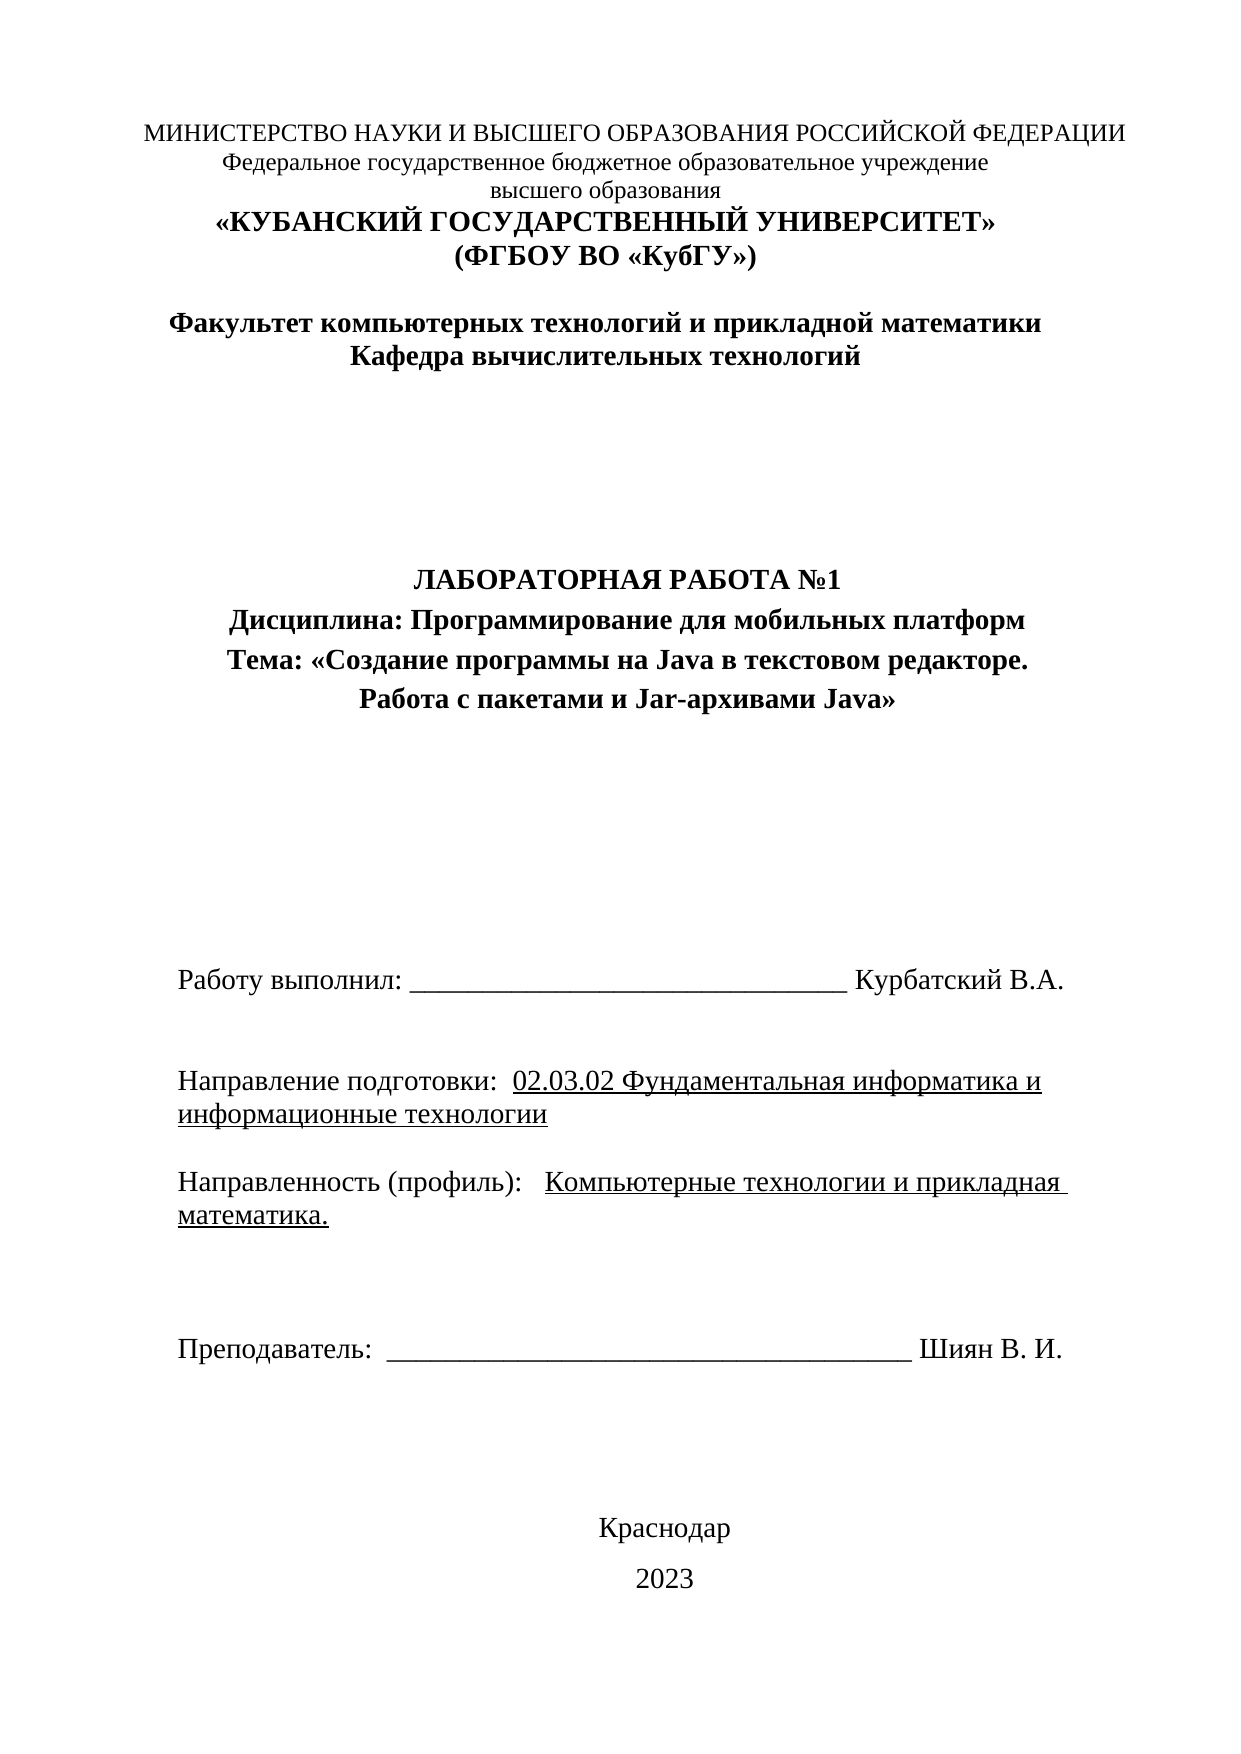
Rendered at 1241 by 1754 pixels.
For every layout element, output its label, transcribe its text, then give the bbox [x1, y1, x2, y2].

text ЛАБОРАТОРНАЯ РАБОТА №1 [133, 562, 1078, 596]
text Направление подготовки: 02.03.02 Фундаментальная информатика и информационные технологии [177, 1063, 1078, 1130]
text высшего образования [133, 176, 1078, 204]
text Федеральное государственное бюджетное образовательное учреждение [133, 147, 1078, 176]
text Работу выполнил: ______________________________ Курбатский В.А. [177, 962, 1078, 996]
text Направленность (профиль): Компьютерные технологии и прикладная математика. [177, 1164, 1078, 1231]
text Дисциплина: Программирование для мобильных платформ [133, 602, 1078, 636]
text МИНИСТЕРСТВО НАУКИ И ВЫСШЕГО ОБРАЗОВАНИЯ РОССИЙСКОЙ ФЕДЕРАЦИИ [133, 118, 1137, 147]
text Краснодар [251, 1510, 1078, 1544]
text Тема: «Создание программы на Java в текстовом редакторе. [133, 642, 1078, 675]
text (ФГБОУ ВО «КубГУ») [133, 238, 1078, 271]
text Факультет компьютерных технологий и прикладной математики [133, 305, 1078, 338]
text Кафедра вычислительных технологий [133, 338, 1078, 372]
text «КУБАНСКИЙ ГОСУДАРСТВЕННЫЙ УНИВЕРСИТЕТ» [133, 204, 1078, 238]
text 2023 [251, 1561, 1078, 1594]
text Работа с пакетами и Jar-архивами Java» [133, 682, 1078, 715]
text Преподаватель: ____________________________________ Шиян В. И. [177, 1331, 1078, 1365]
